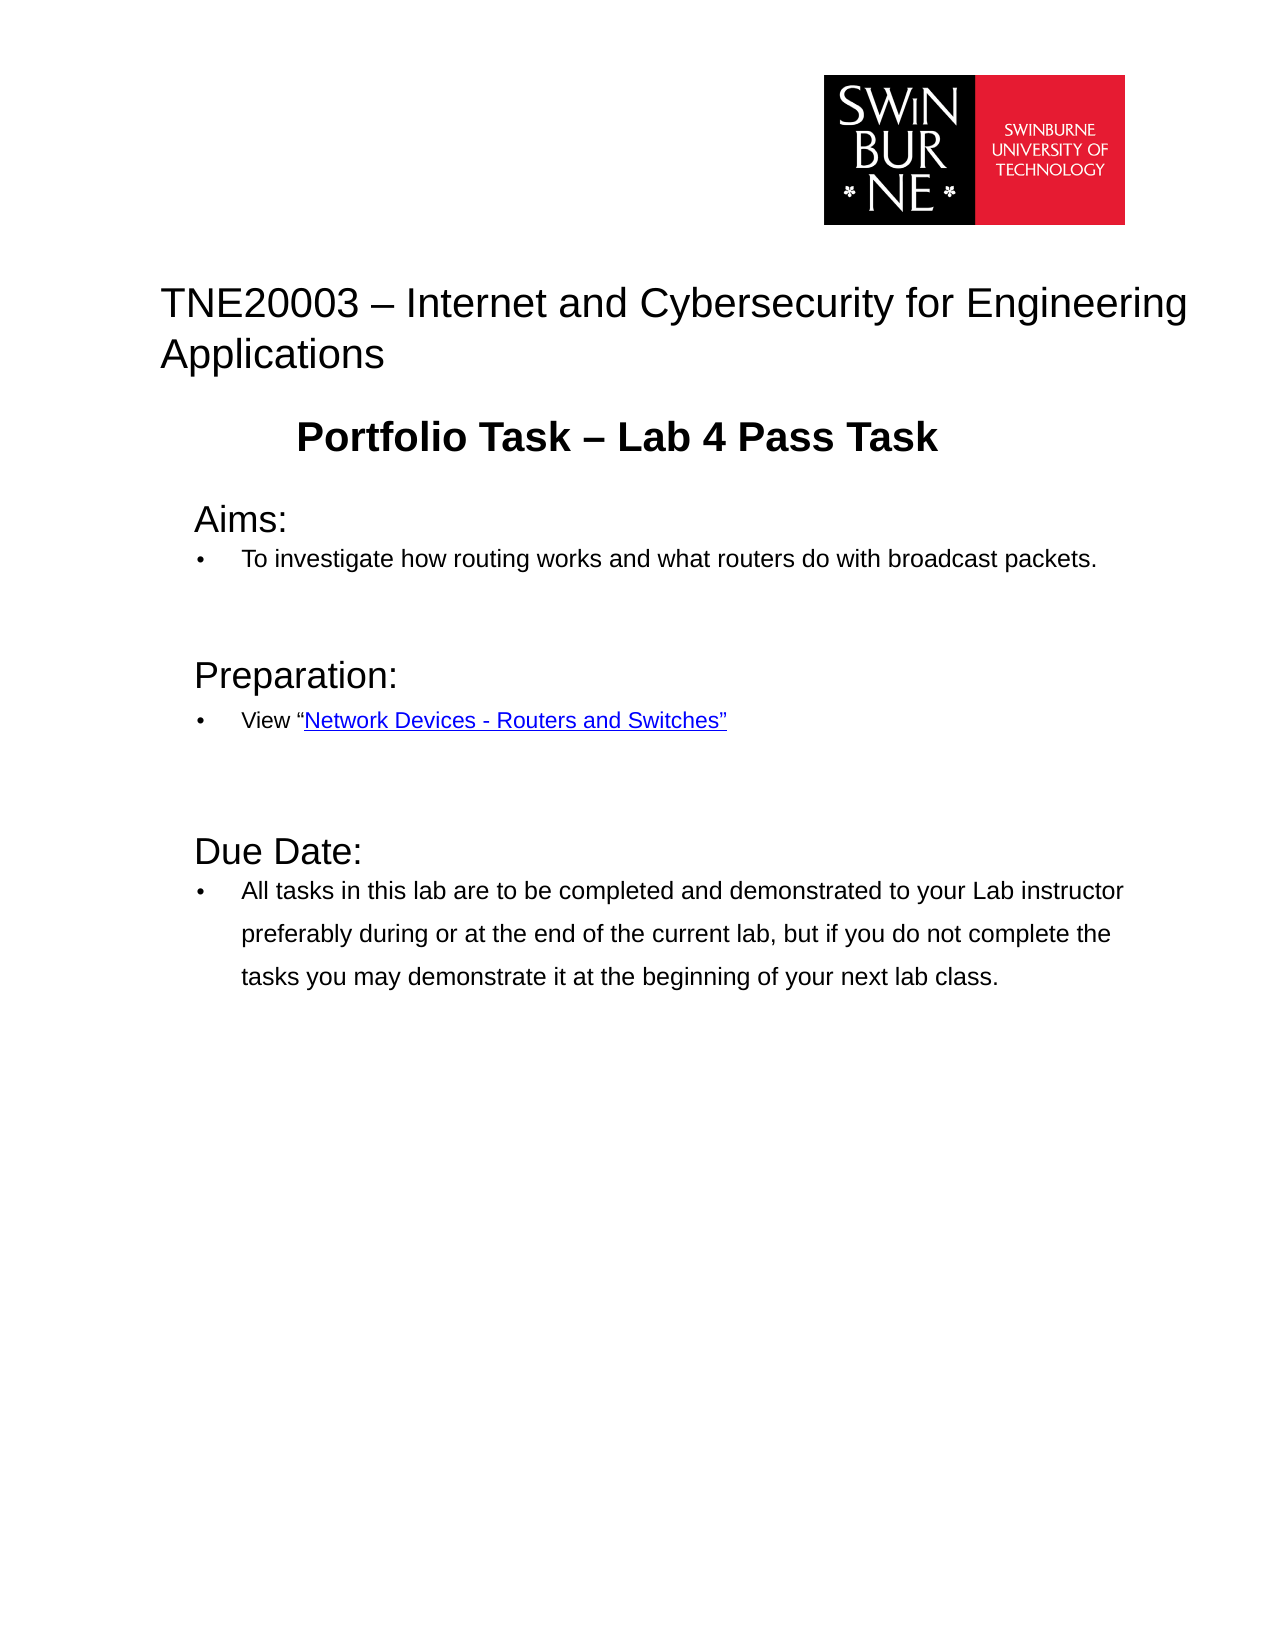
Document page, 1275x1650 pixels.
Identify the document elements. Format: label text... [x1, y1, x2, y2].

text Aims: [194, 497, 1222, 540]
text Preparation: [194, 653, 1222, 696]
list All tasks in this lab are to be completed and demonstrated to your Lab instructor preferably during or at the end of the current lab, but if you do not complete the tasks you may demonstrate it at the beginning of your next lab class. [196, 876, 1138, 991]
picture [824, 75, 1125, 225]
text Portfolio Task – Lab 4 Pass Task [137, 413, 1097, 461]
text TNE20003 – Internet and Cybersecurity for Engineering Applications [160, 278, 1222, 378]
text Due Date: [194, 829, 1222, 872]
list View “Network Devices - Routers and Switches” [196, 707, 1138, 734]
list To investigate how routing works and what routers do with broadcast packets. [196, 544, 1138, 573]
